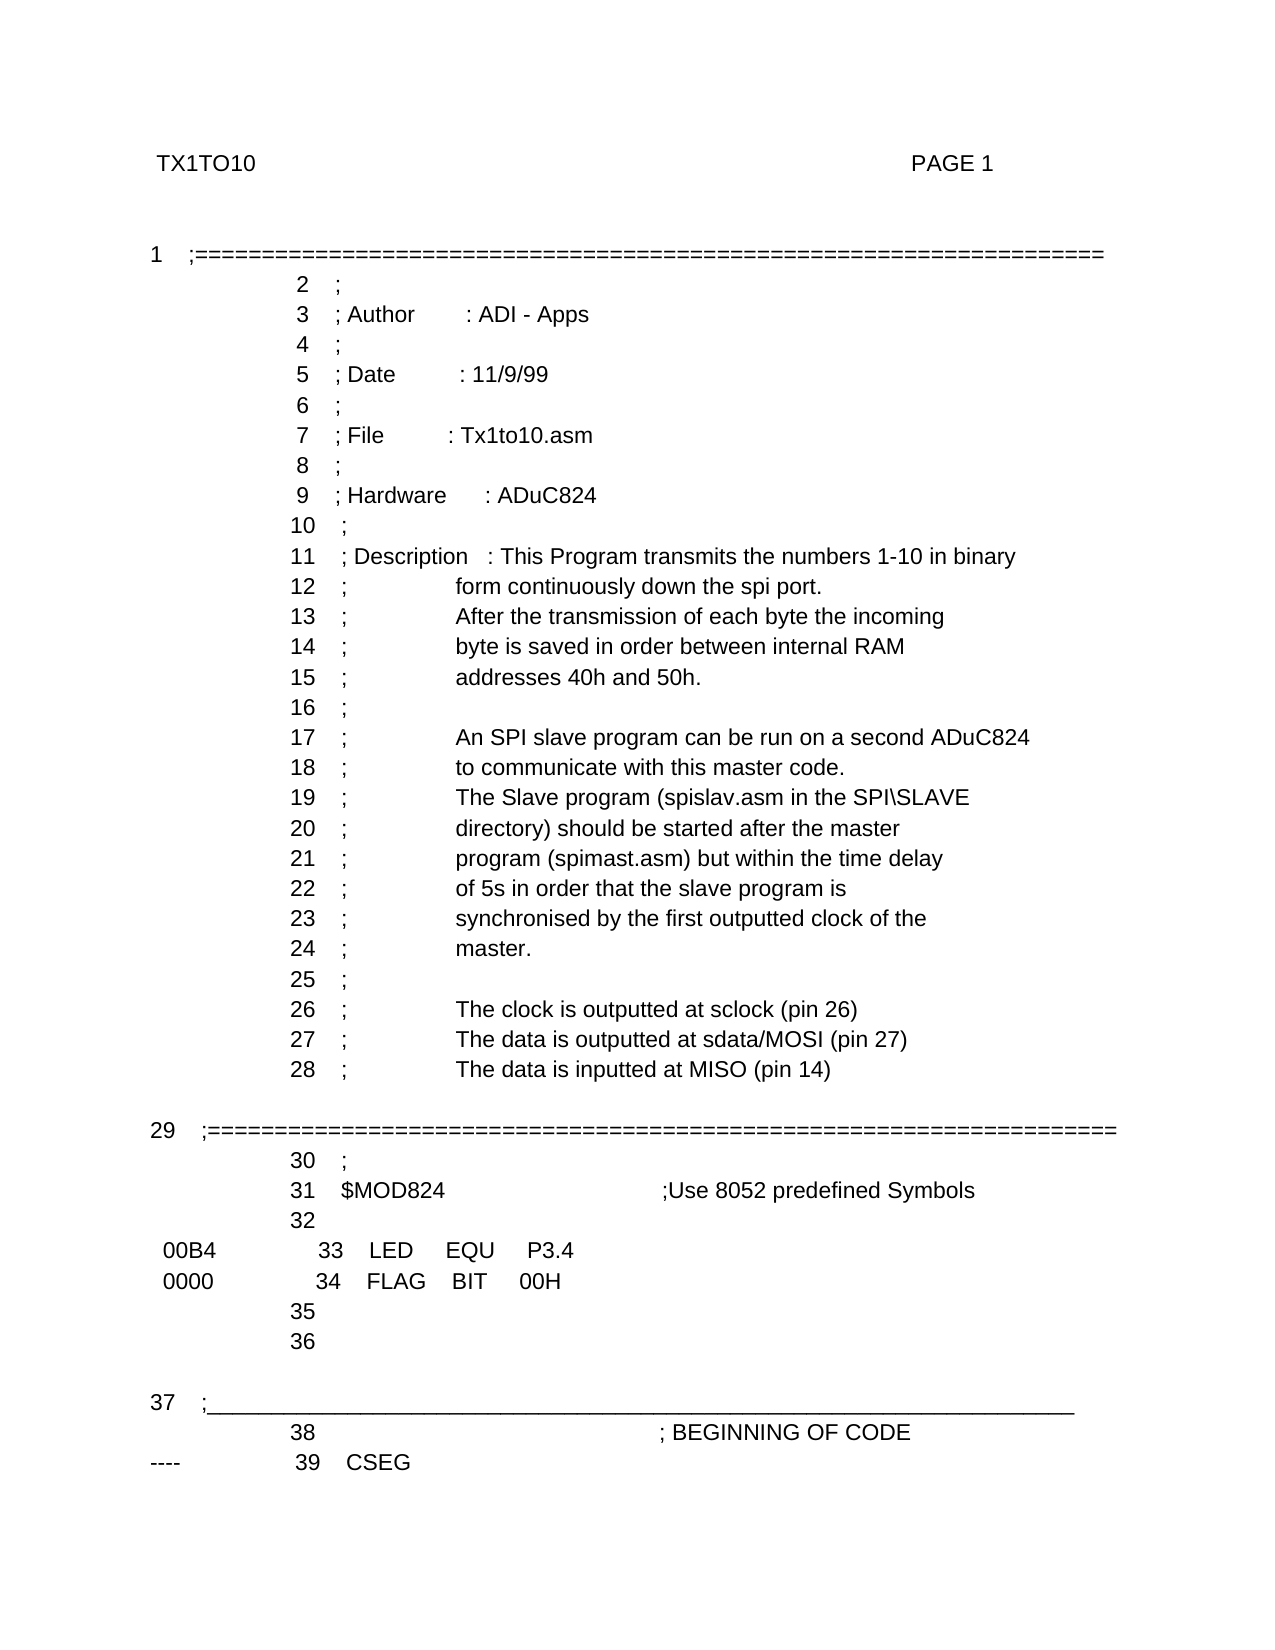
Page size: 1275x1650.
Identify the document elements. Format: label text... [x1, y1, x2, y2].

text 32 [150, 1207, 1125, 1234]
text 20 ; directory) should be started after the master [150, 814, 1125, 841]
text 11 ; Description : This Program transmits the numbers 1-10 in binary [150, 543, 1125, 569]
text 7 ; File : Tx1to10.asm [150, 422, 1125, 448]
text 26 ; The clock is outputted at sclock (pin 26) [150, 996, 1125, 1022]
text 38 ; BEGINNING OF CODE [150, 1419, 1125, 1445]
text 14 ; byte is saved in order between internal RAM [150, 633, 1125, 660]
text 30 ; [150, 1147, 1125, 1173]
text 0000 34 FLAG BIT 00H [150, 1268, 1125, 1294]
text 35 [150, 1298, 1125, 1324]
text 27 ; The data is outputted at sdata/MOSI (pin 27) [150, 1026, 1125, 1052]
text 17 ; An SPI slave program can be run on a second ADuC824 [150, 724, 1125, 750]
text 5 ; Date : 11/9/99 [150, 361, 1125, 388]
text 29 ;==================================================================== [150, 1086, 1125, 1143]
text 22 ; of 5s in order that the slave program is [150, 875, 1125, 901]
text 24 ; master. [150, 935, 1125, 962]
text 13 ; After the transmission of each byte the incoming [150, 603, 1125, 629]
text 25 ; [150, 966, 1125, 992]
text 15 ; addresses 40h and 50h. [150, 663, 1125, 690]
text 37 ;____________________________________________________________________ [150, 1358, 1125, 1415]
text 10 ; [150, 512, 1125, 539]
text 36 [150, 1328, 1125, 1354]
text 19 ; The Slave program (spislav.asm in the SPI\SLAVE [150, 784, 1125, 811]
text 9 ; Hardware : ADuC824 [150, 482, 1125, 509]
text 8 ; [150, 452, 1125, 478]
text 6 ; [150, 392, 1125, 418]
text 12 ; form continuously down the spi port. [150, 573, 1125, 599]
text 31 $MOD824 ;Use 8052 predefined Symbols [150, 1177, 1125, 1203]
text ---- 39 CSEG [150, 1449, 1125, 1475]
text 21 ; program (spimast.asm) but within the time delay [150, 845, 1125, 871]
text 23 ; synchronised by the first outputted clock of the [150, 905, 1125, 932]
text 3 ; Author : ADI - Apps [150, 301, 1125, 327]
text 4 ; [150, 331, 1125, 358]
text 28 ; The data is inputted at MISO (pin 14) [150, 1056, 1125, 1083]
text 2 ; [150, 271, 1125, 297]
text TX1TO10 PAGE 1 [150, 150, 1125, 176]
text 00B4 33 LED EQU P3.4 [150, 1237, 1125, 1264]
text 16 ; [150, 694, 1125, 720]
text 18 ; to communicate with this master code. [150, 754, 1125, 781]
text 1 ;==================================================================== [150, 210, 1125, 267]
